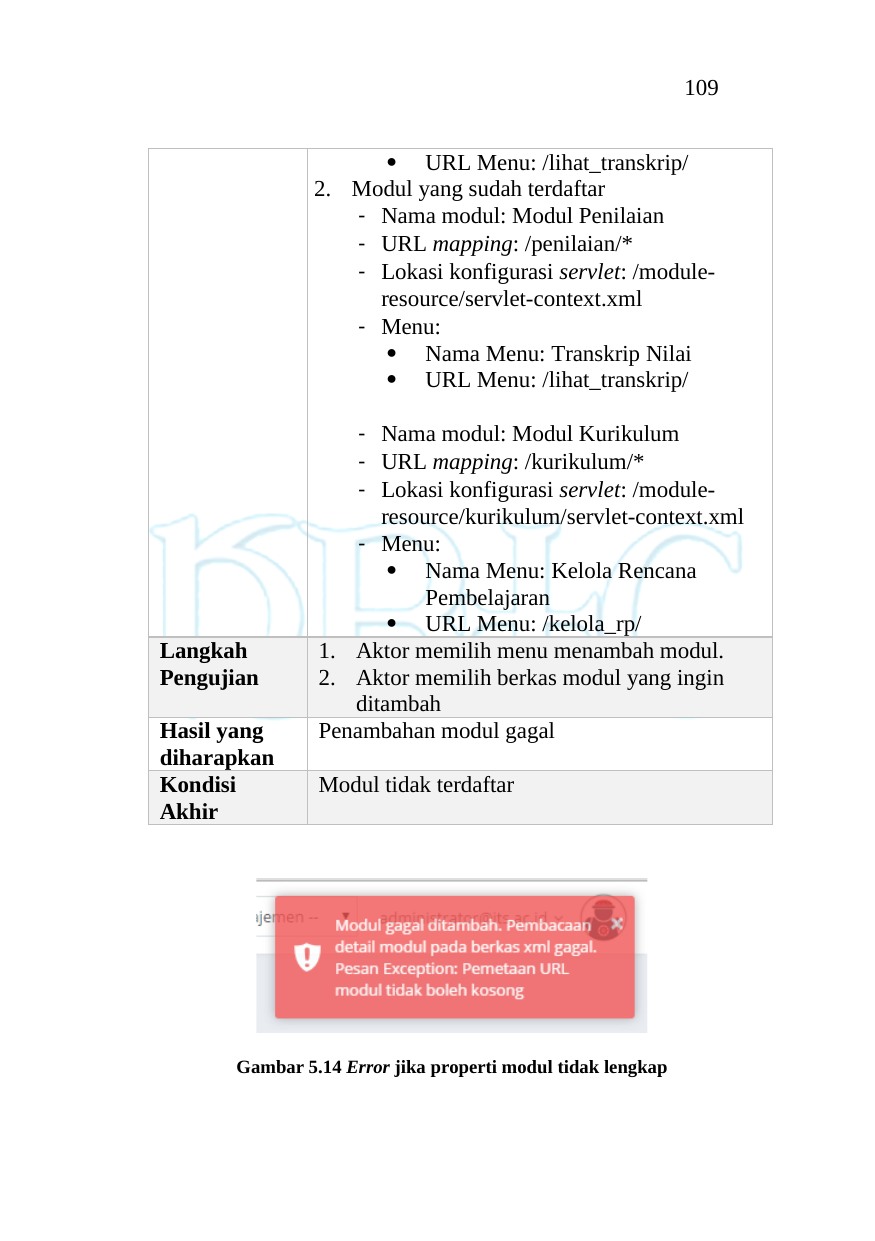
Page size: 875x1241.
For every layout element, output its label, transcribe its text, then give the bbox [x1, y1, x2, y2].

table_cell Data Uji [149, 149, 307, 636]
table_cell Aktor memilih menu menambah modul. Aktor memilih berkas modul yang ingin ditambah [308, 638, 772, 717]
table_cell Hasil yang diharapkan [149, 718, 307, 770]
picture [256, 878, 648, 1033]
table_cell Penambahan modul gagal [308, 718, 772, 770]
table_cell Kondisi Akhir [149, 771, 307, 824]
table_cell Modul tidak terdaftar [308, 771, 772, 824]
table_cell Langkah Pengujian [149, 638, 307, 717]
